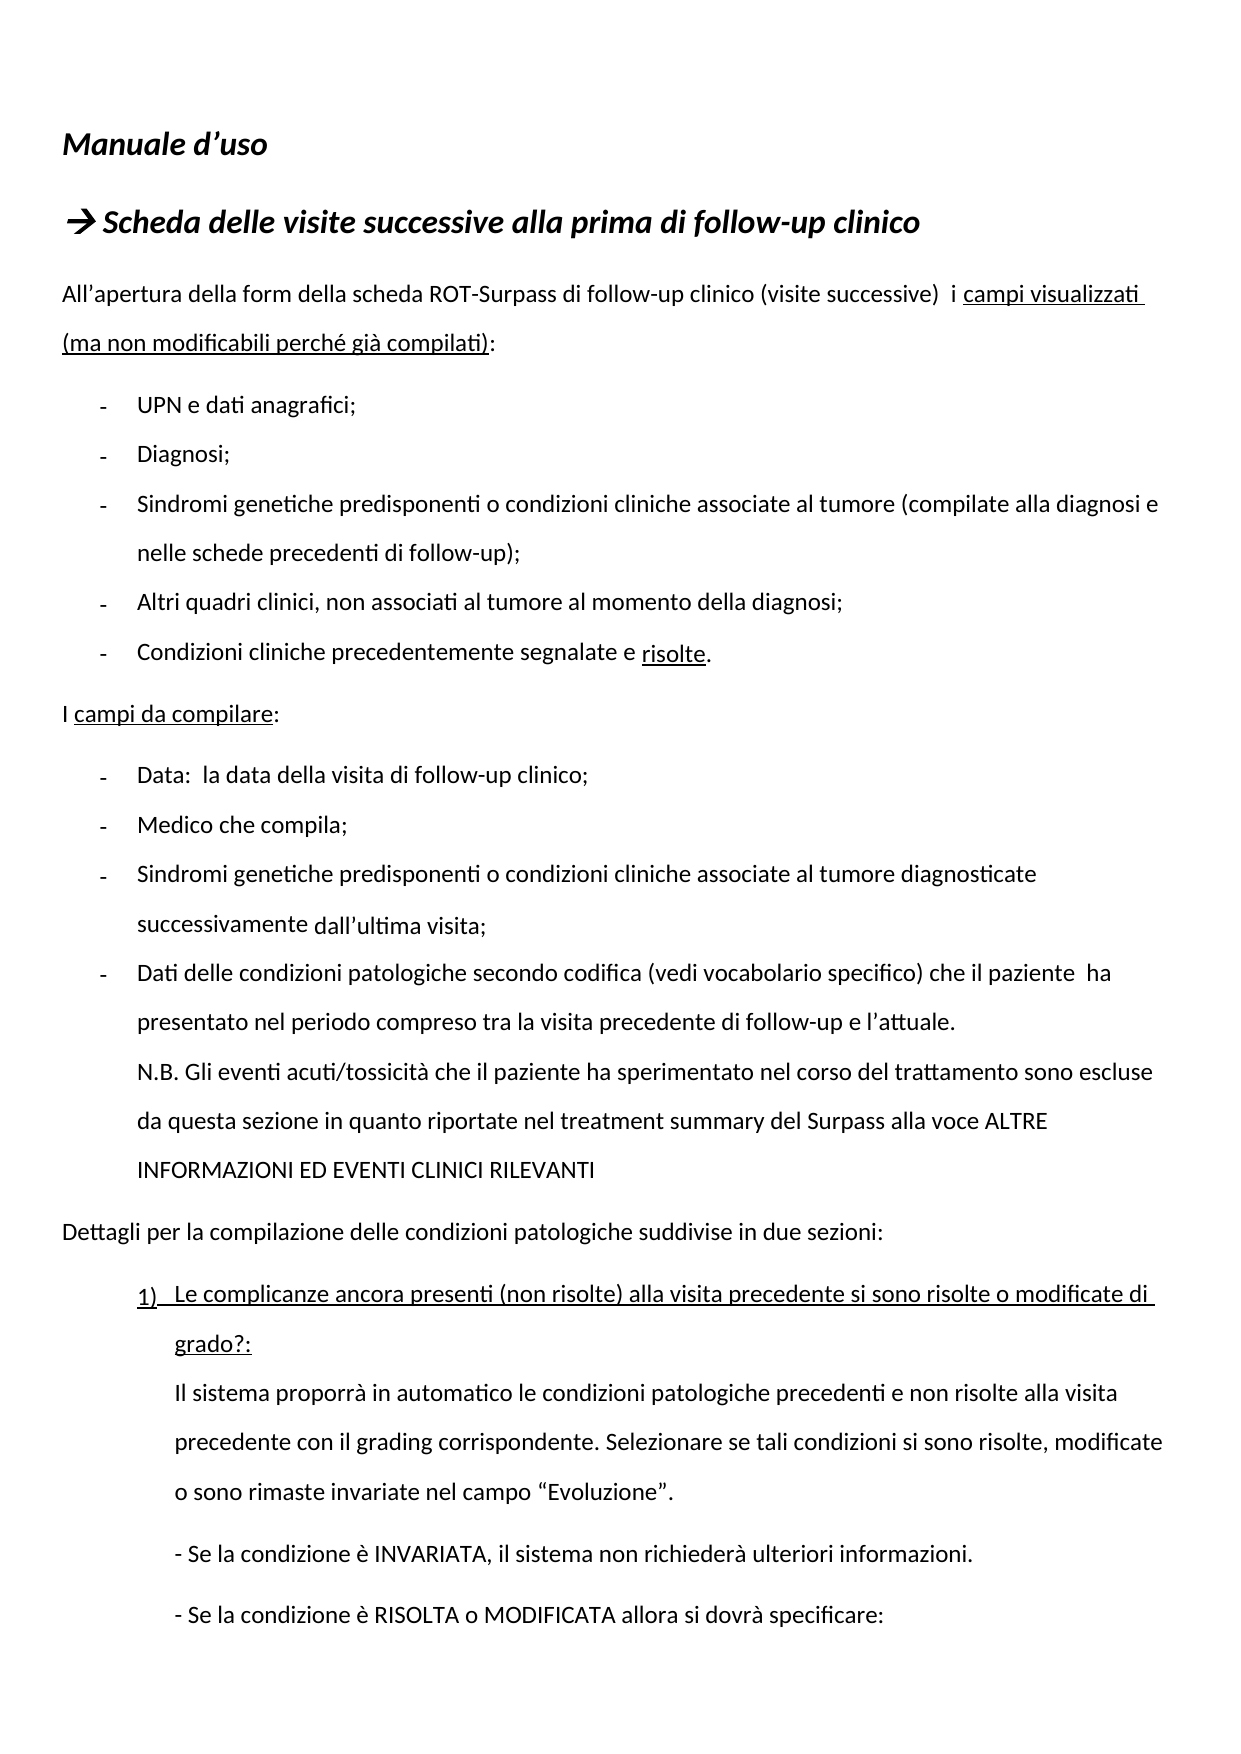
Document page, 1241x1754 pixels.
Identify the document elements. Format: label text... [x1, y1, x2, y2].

text I campi da compilare: [62, 698, 1172, 731]
list Le complicanze ancora presenti (non risolte) alla visita precedente si sono risolte o modificate di grado?: [137, 1278, 1172, 1361]
text Dettagli per la compilazione delle condizioni patologiche suddivise in due sezioni: [62, 1217, 1172, 1249]
text - Se la condizione è INVARIATA, il sistema non richiederà ulteriori informazioni. [101, 1538, 1172, 1571]
list Condizioni cliniche precedentemente segnalate e risolte. [99, 636, 1172, 669]
list Il sistema proporrà in automatico le condizioni patologiche precedenti e non risolte alla visita precedente con il grading corrispondente. Selezionare se tali condizioni si sono risolte, modificate o sono rimaste invariate nel campo “Evoluzione”. [174, 1377, 1172, 1509]
text Scheda delle visite successive alla prima di follow-up clinico [62, 201, 1172, 244]
list N.B. Gli eventi acuti/tossicità che il paziente ha sperimentato nel corso del trattamento sono escluse da questa sezione in quanto riportate nel treatment summary del Surpass alla voce ALTRE INFORMAZIONI ED EVENTI CLINICI RILEVANTI [137, 1056, 1172, 1188]
list Sindromi genetiche predisponenti o condizioni cliniche associate al tumore diagnosticate successivamente dall’ultima visita; [99, 858, 1172, 941]
list Data: la data della visita di follow-up clinico; [99, 760, 1172, 793]
list Diagnosi; [99, 438, 1172, 471]
list Dati delle condizioni patologiche secondo codifica (vedi vocabolario specifico) che il paziente ha presentato nel periodo compreso tra la visita precedente di follow-up e l’attuale. [99, 957, 1172, 1039]
list Medico che compila; [99, 809, 1172, 842]
list UPN e dati anagrafici; [99, 389, 1172, 422]
text Manuale d’uso [62, 123, 1172, 167]
list Sindromi genetiche predisponenti o condizioni cliniche associate al tumore (compilate alla diagnosi e nelle schede precedenti di follow-up); [99, 488, 1172, 570]
text All’apertura della form della scheda ROT-Surpass di follow-up clinico (visite successive) i campi visualizzati (ma non modificabili perché già compilati): [62, 278, 1172, 360]
text - Se la condizione è RISOLTA o MODIFICATA allora si dovrà specificare: [101, 1600, 1172, 1633]
list Altri quadri clinici, non associati al tumore al momento della diagnosi; [99, 587, 1172, 619]
